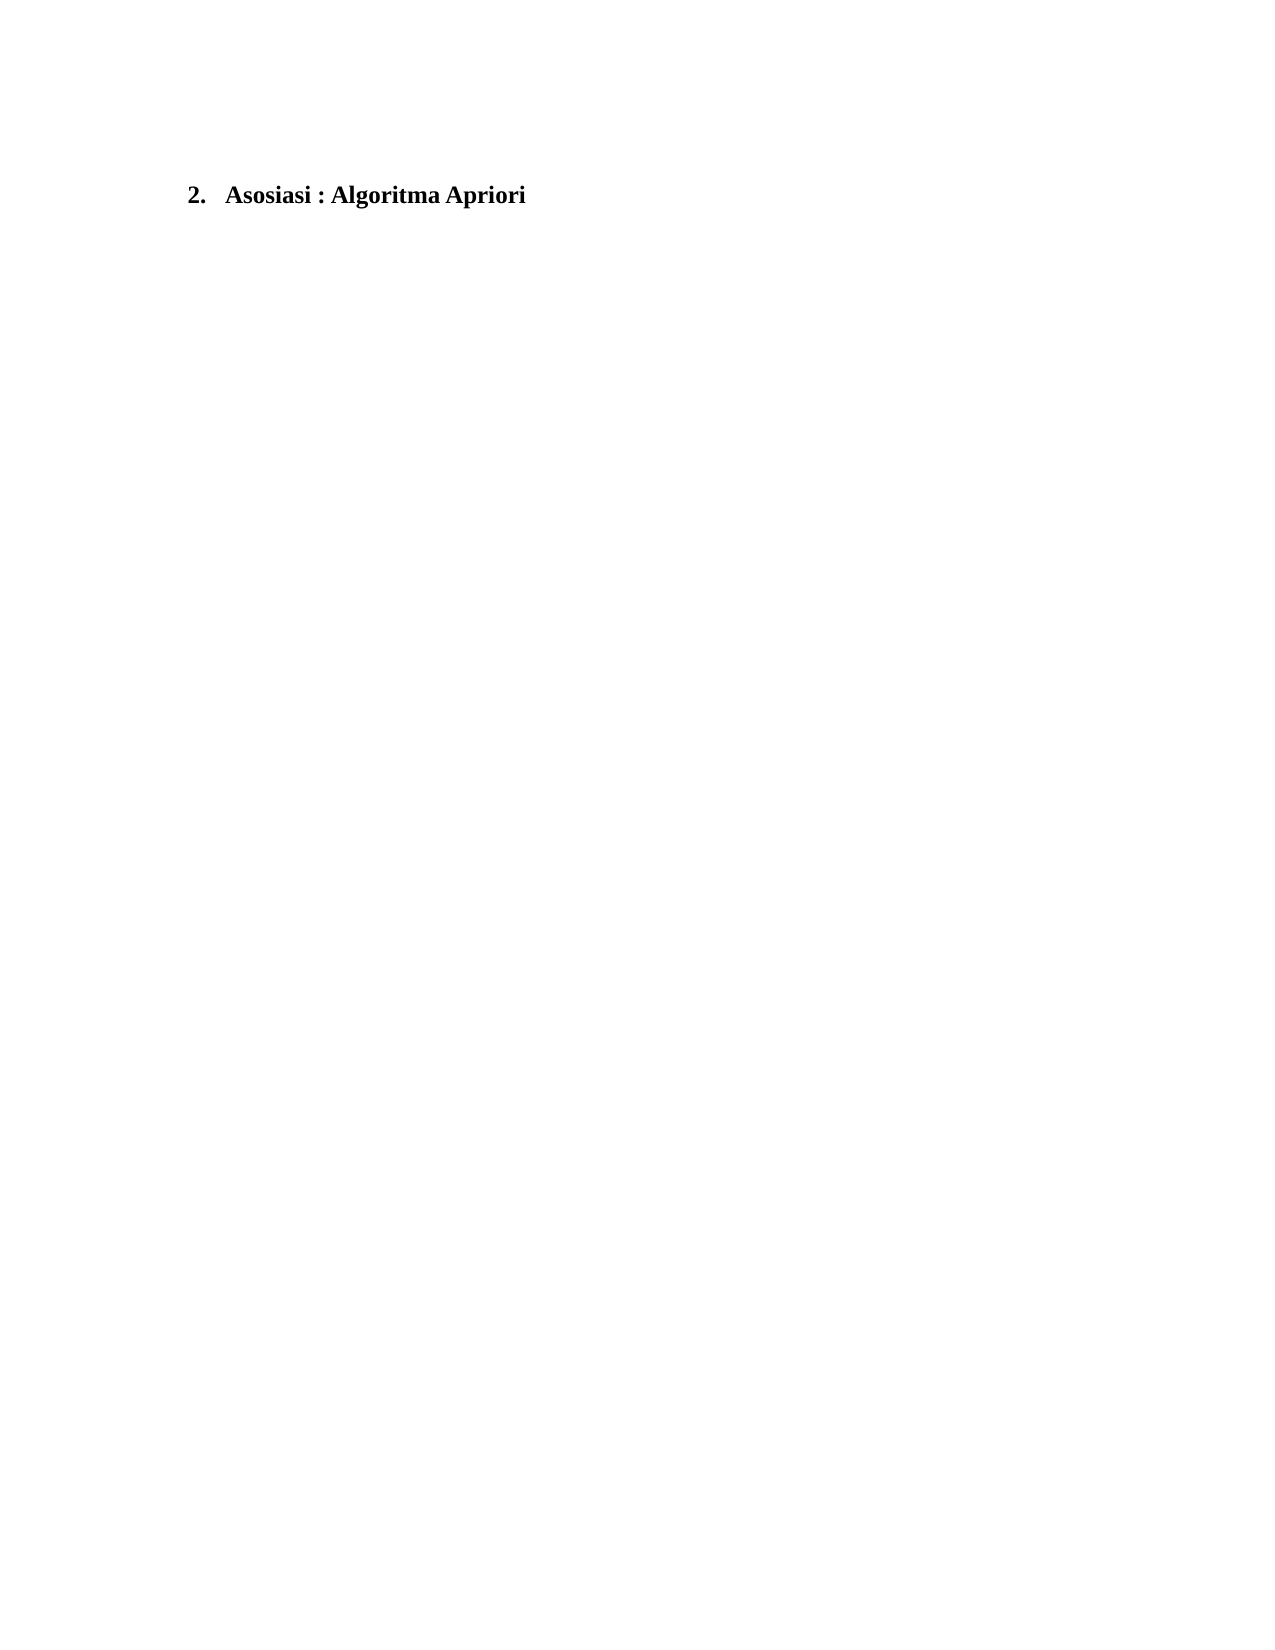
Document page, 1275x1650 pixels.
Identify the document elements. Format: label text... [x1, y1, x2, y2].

list Asosiasi : Algoritma Apriori [187, 180, 1125, 209]
